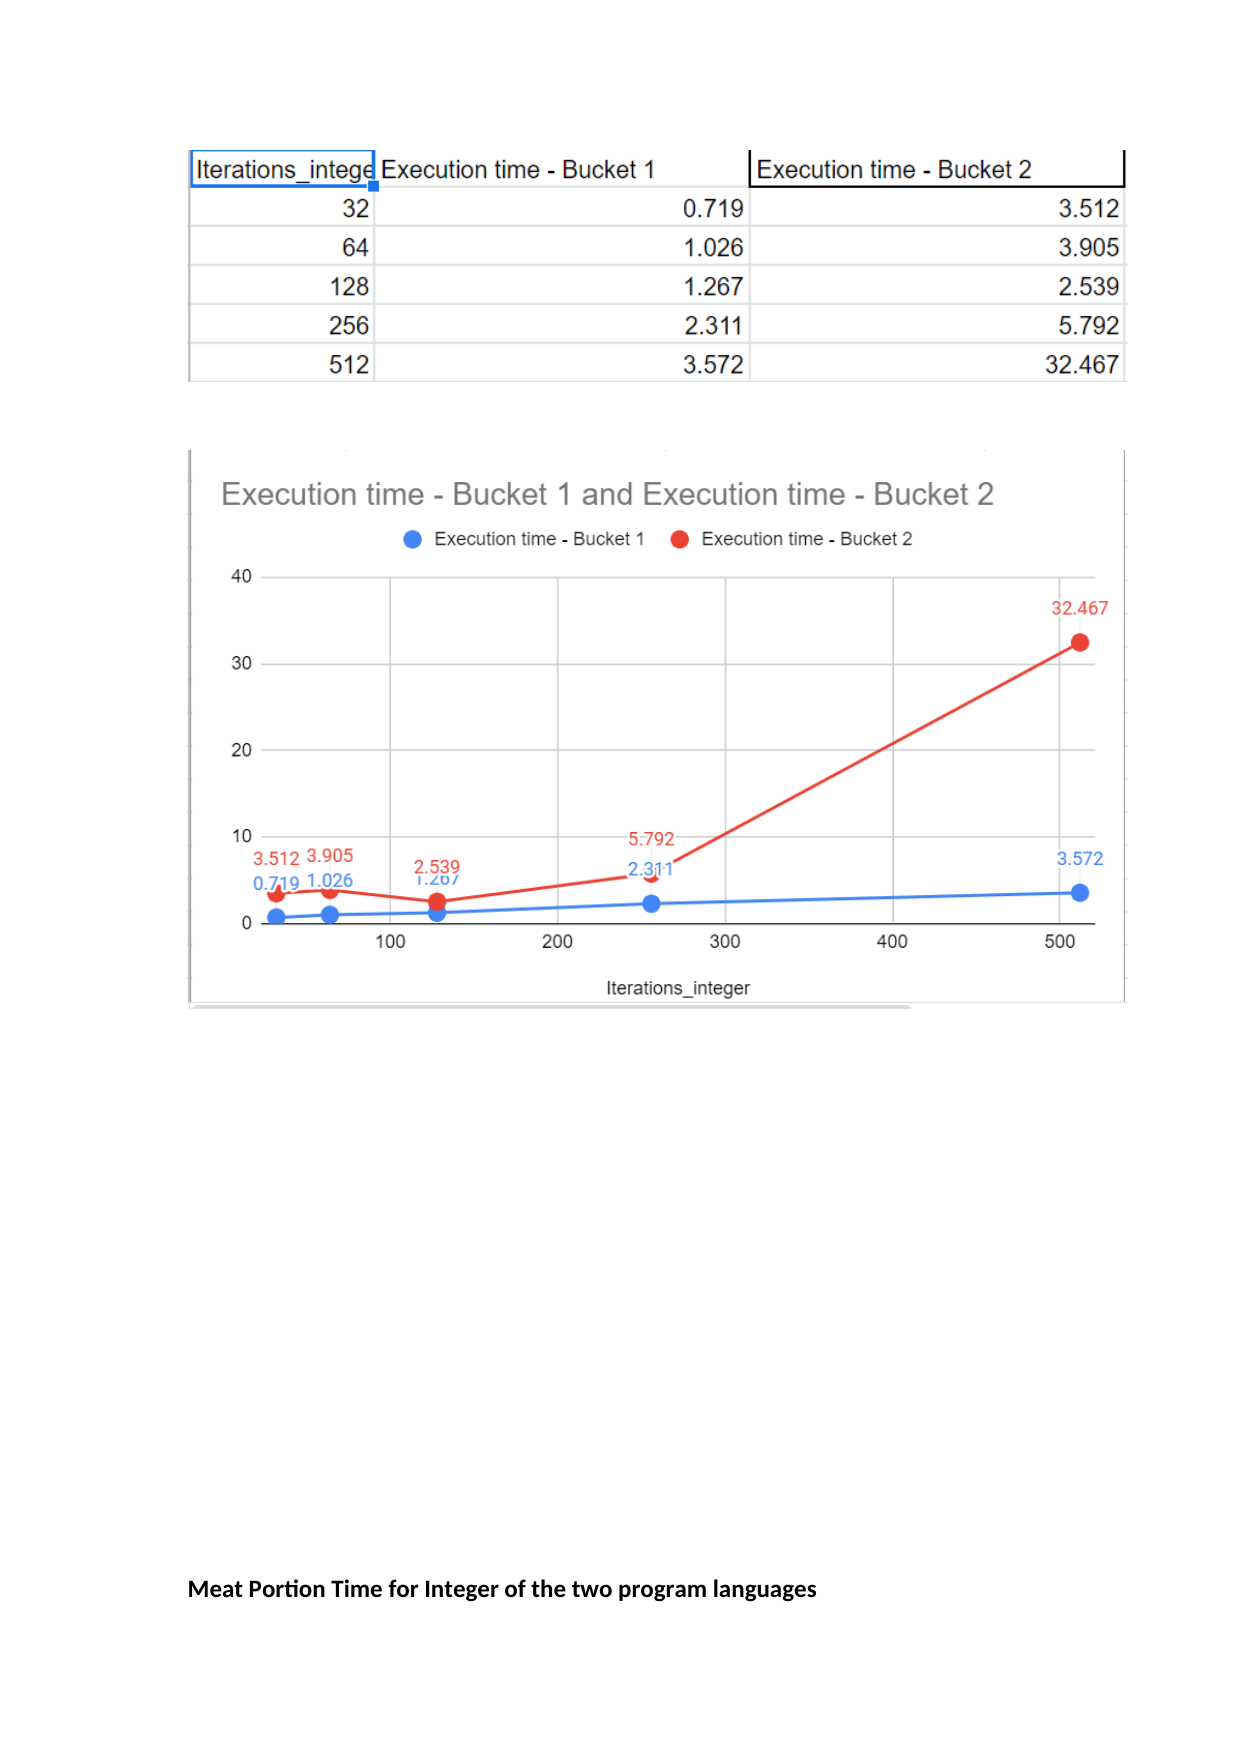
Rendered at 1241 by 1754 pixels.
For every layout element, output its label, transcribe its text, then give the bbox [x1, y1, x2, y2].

picture [187, 150, 1128, 382]
text Meat Portion Time for Integer of the two program languages [187, 1573, 1090, 1604]
picture [187, 450, 1128, 1009]
